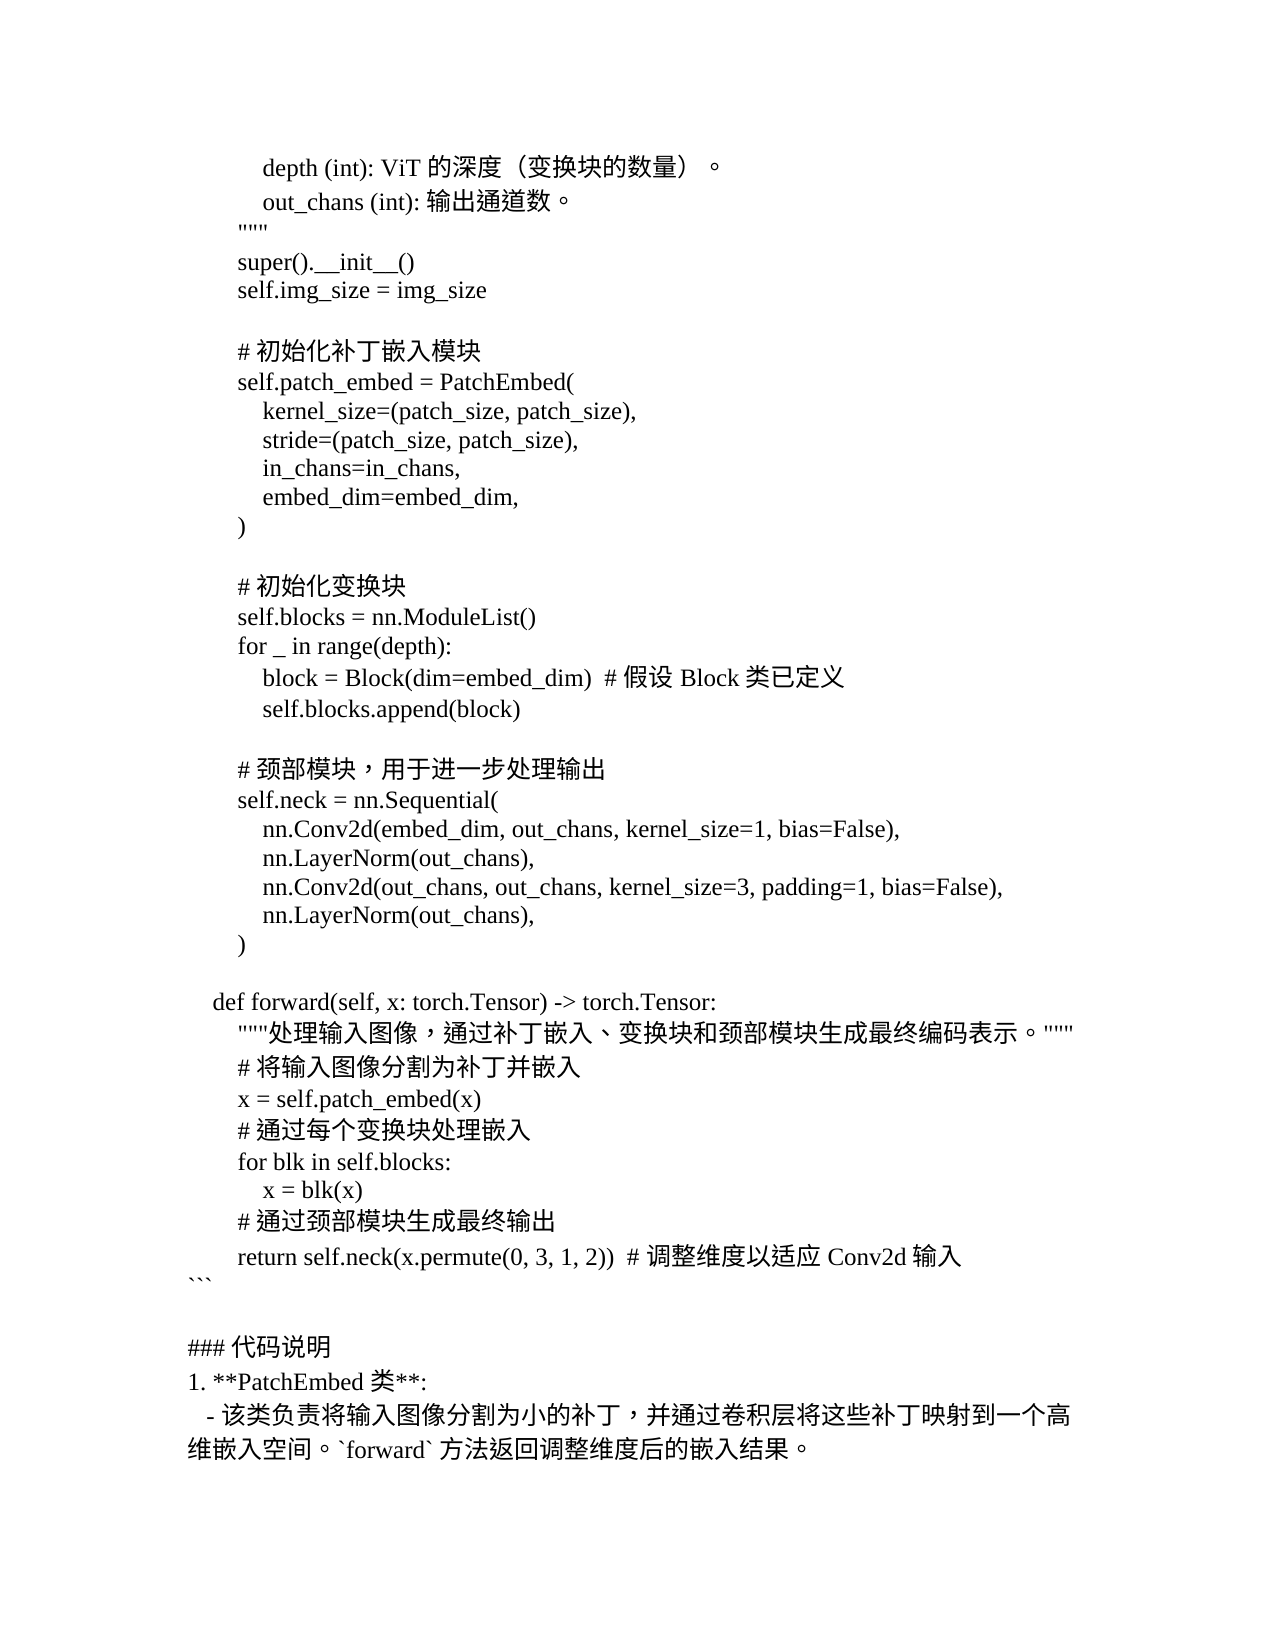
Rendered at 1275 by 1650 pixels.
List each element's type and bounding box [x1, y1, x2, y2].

text [187, 150, 1087, 1495]
